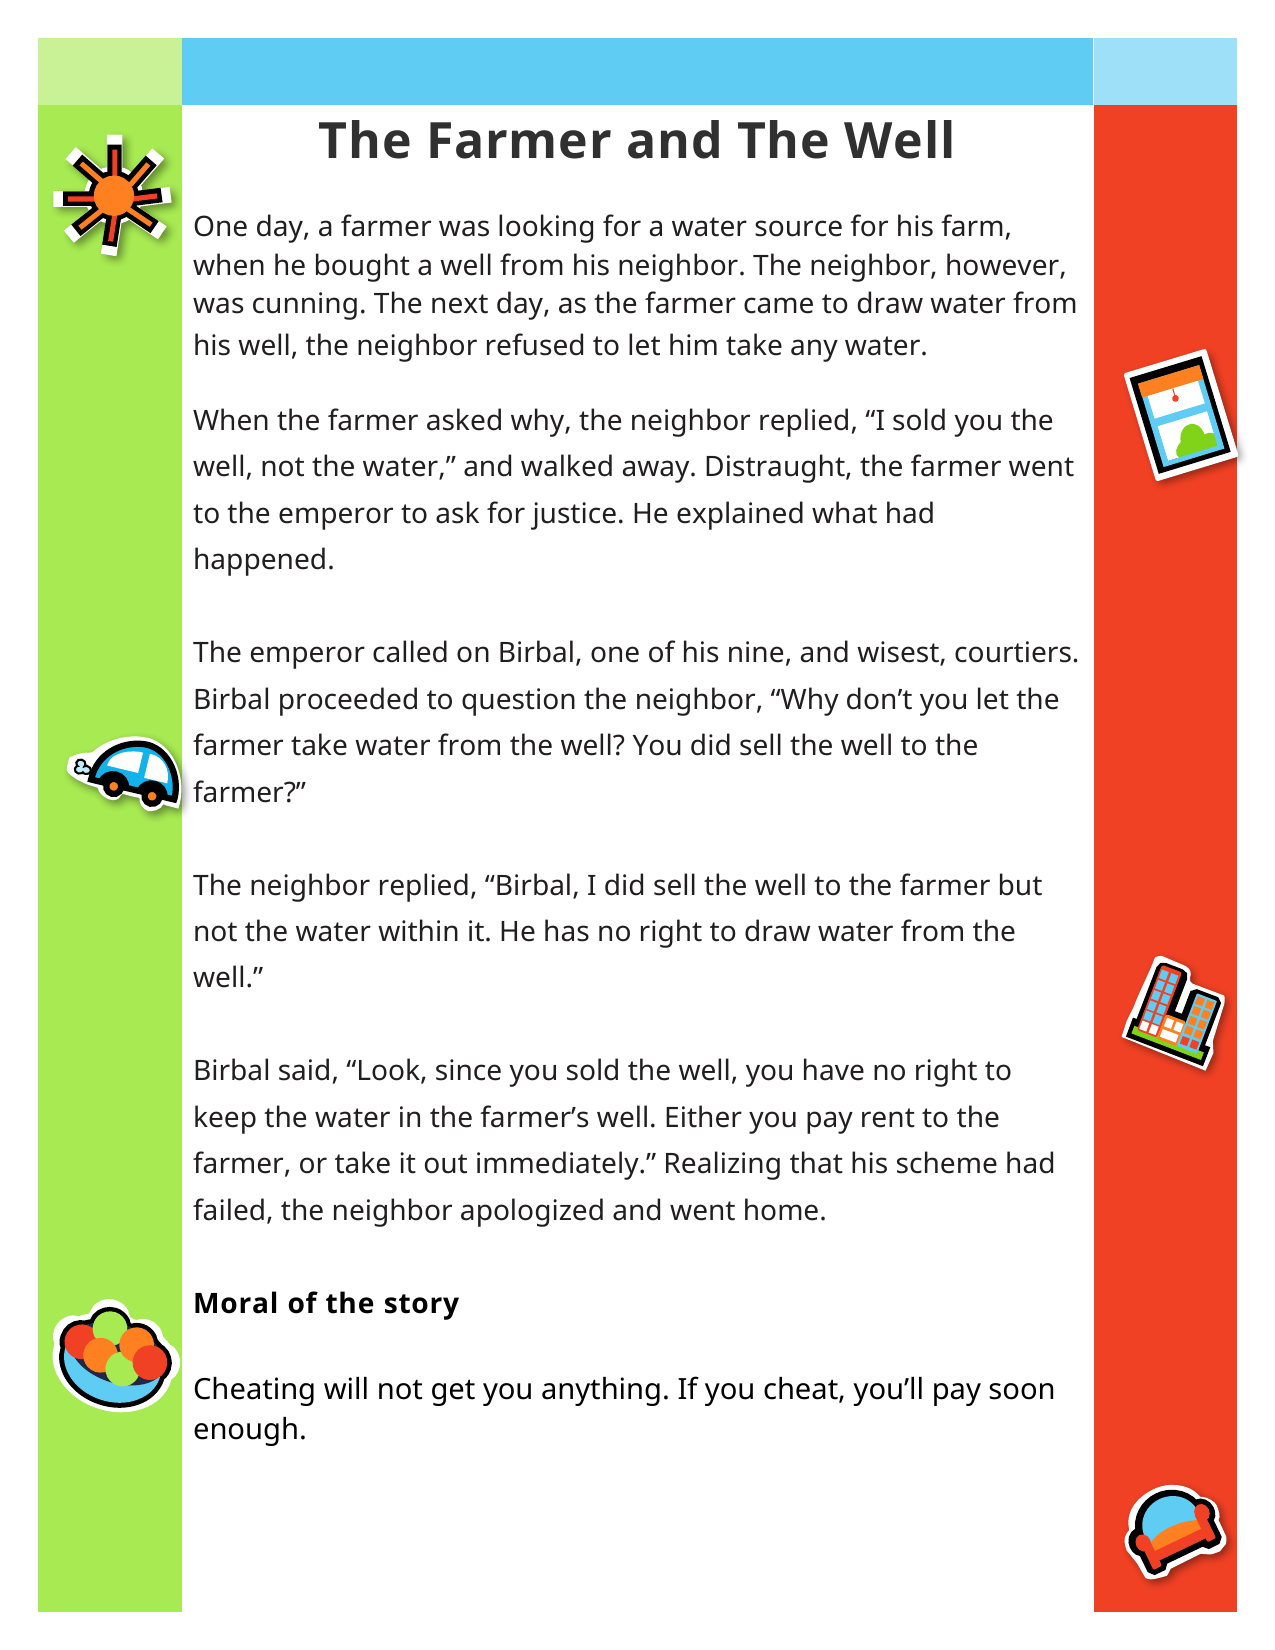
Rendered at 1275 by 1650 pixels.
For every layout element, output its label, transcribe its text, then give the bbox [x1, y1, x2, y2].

table_header [182, 38, 1093, 105]
table_cell [1094, 105, 1237, 1612]
table_header [1094, 38, 1237, 105]
table_cell The Farmer and The Well One day, a farmer was looking for a water source for his farm, when he bought a well from his neighbor. The neighbor, however, was cunning. The next day, as the farmer came to draw water from his well, the neighbor refused to let him take any water.. When the farmer asked why, the neighbor replied, “I sold you the well, not the water,” and walked away. Distraught, the farmer went to the emperor to ask for justice. He explained what had happened. The emperor called on Birbal, one of his nine, and wisest, courtiers. Birbal proceeded to question the neighbor, “Why don’t you let the farmer take water from the well? You did sell the well to the farmer?” The neighbor replied, “Birbal, I did sell the well to the farmer but not the water within it. He has no right to draw water from the well.” Birbal said, “Look, since you sold the well, you have no right to keep the water in the farmer’s well. Either you pay rent to the farmer, or take it out immediately.” Realizing that his scheme had failed, the neighbor apologized and went home. Moral of the story Cheating will not get you anything. If you cheat, you’ll pay soon enough. [182, 105, 1093, 1612]
table_header [38, 38, 182, 105]
table_cell [38, 105, 182, 1612]
